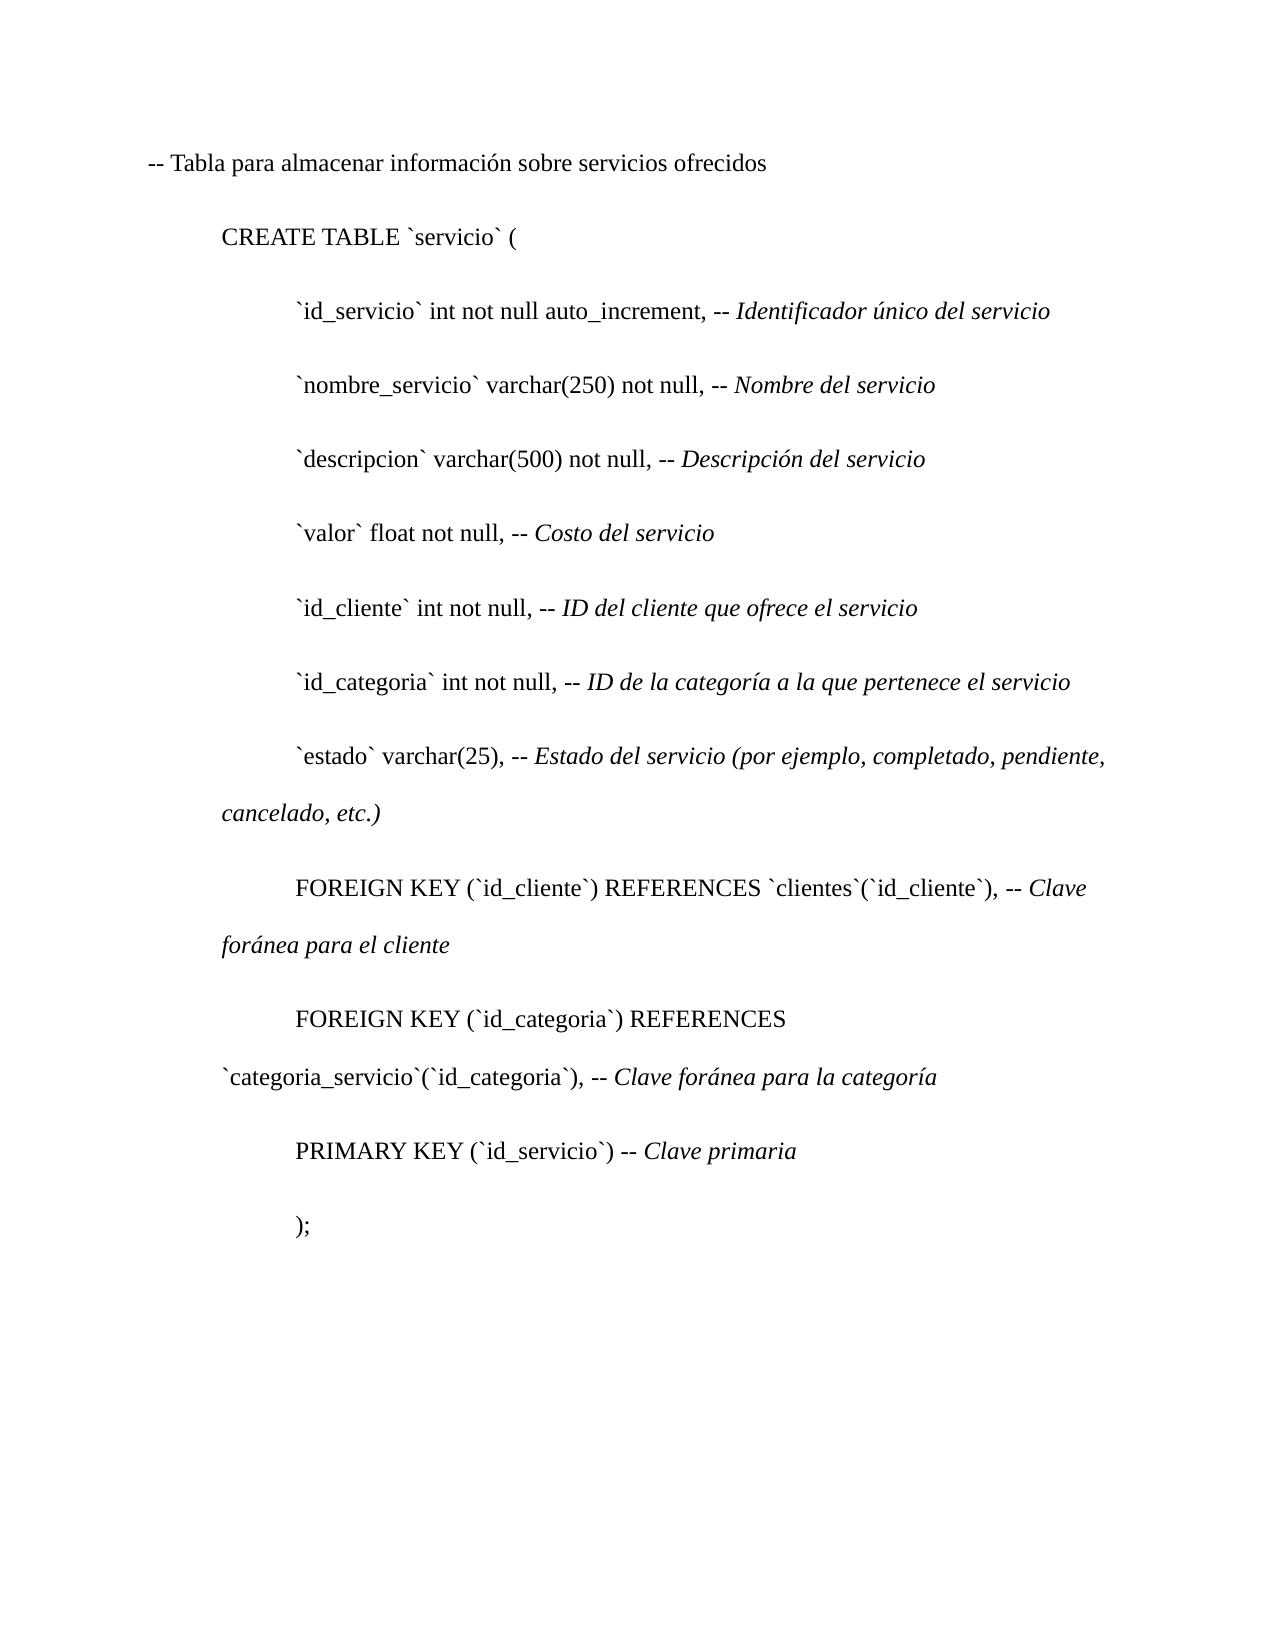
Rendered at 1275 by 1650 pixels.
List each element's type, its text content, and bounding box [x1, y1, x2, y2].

text ); [221, 1210, 1127, 1239]
text `id_servicio` int not null auto_increment, -- Identificador único del servicio [221, 296, 1127, 325]
text `valor` float not null, -- Costo del servicio [221, 518, 1127, 547]
text `nombre_servicio` varchar(250) not null, -- Nombre del servicio [221, 370, 1127, 399]
text FOREIGN KEY (`id_cliente`) REFERENCES `clientes`(`id_cliente`), -- Clave foránea para el cliente [221, 873, 1127, 959]
text `estado` varchar(25), -- Estado del servicio (por ejemplo, completado, pendiente, cancelado, etc.) [221, 741, 1127, 827]
text FOREIGN KEY (`id_categoria`) REFERENCES `categoria_servicio`(`id_categoria`), -- Clave foránea para la categoría [221, 1004, 1127, 1091]
text -- Tabla para almacenar información sobre servicios ofrecidos [148, 148, 1127, 176]
text CREATE TABLE `servicio` ( [148, 222, 1127, 251]
text PRIMARY KEY (`id_servicio`) -- Clave primaria [221, 1136, 1127, 1165]
text `id_categoria` int not null, -- ID de la categoría a la que pertenece el servicio [221, 667, 1127, 696]
text `id_cliente` int not null, -- ID del cliente que ofrece el servicio [221, 593, 1127, 621]
text `descripcion` varchar(500) not null, -- Descripción del servicio [221, 444, 1127, 473]
